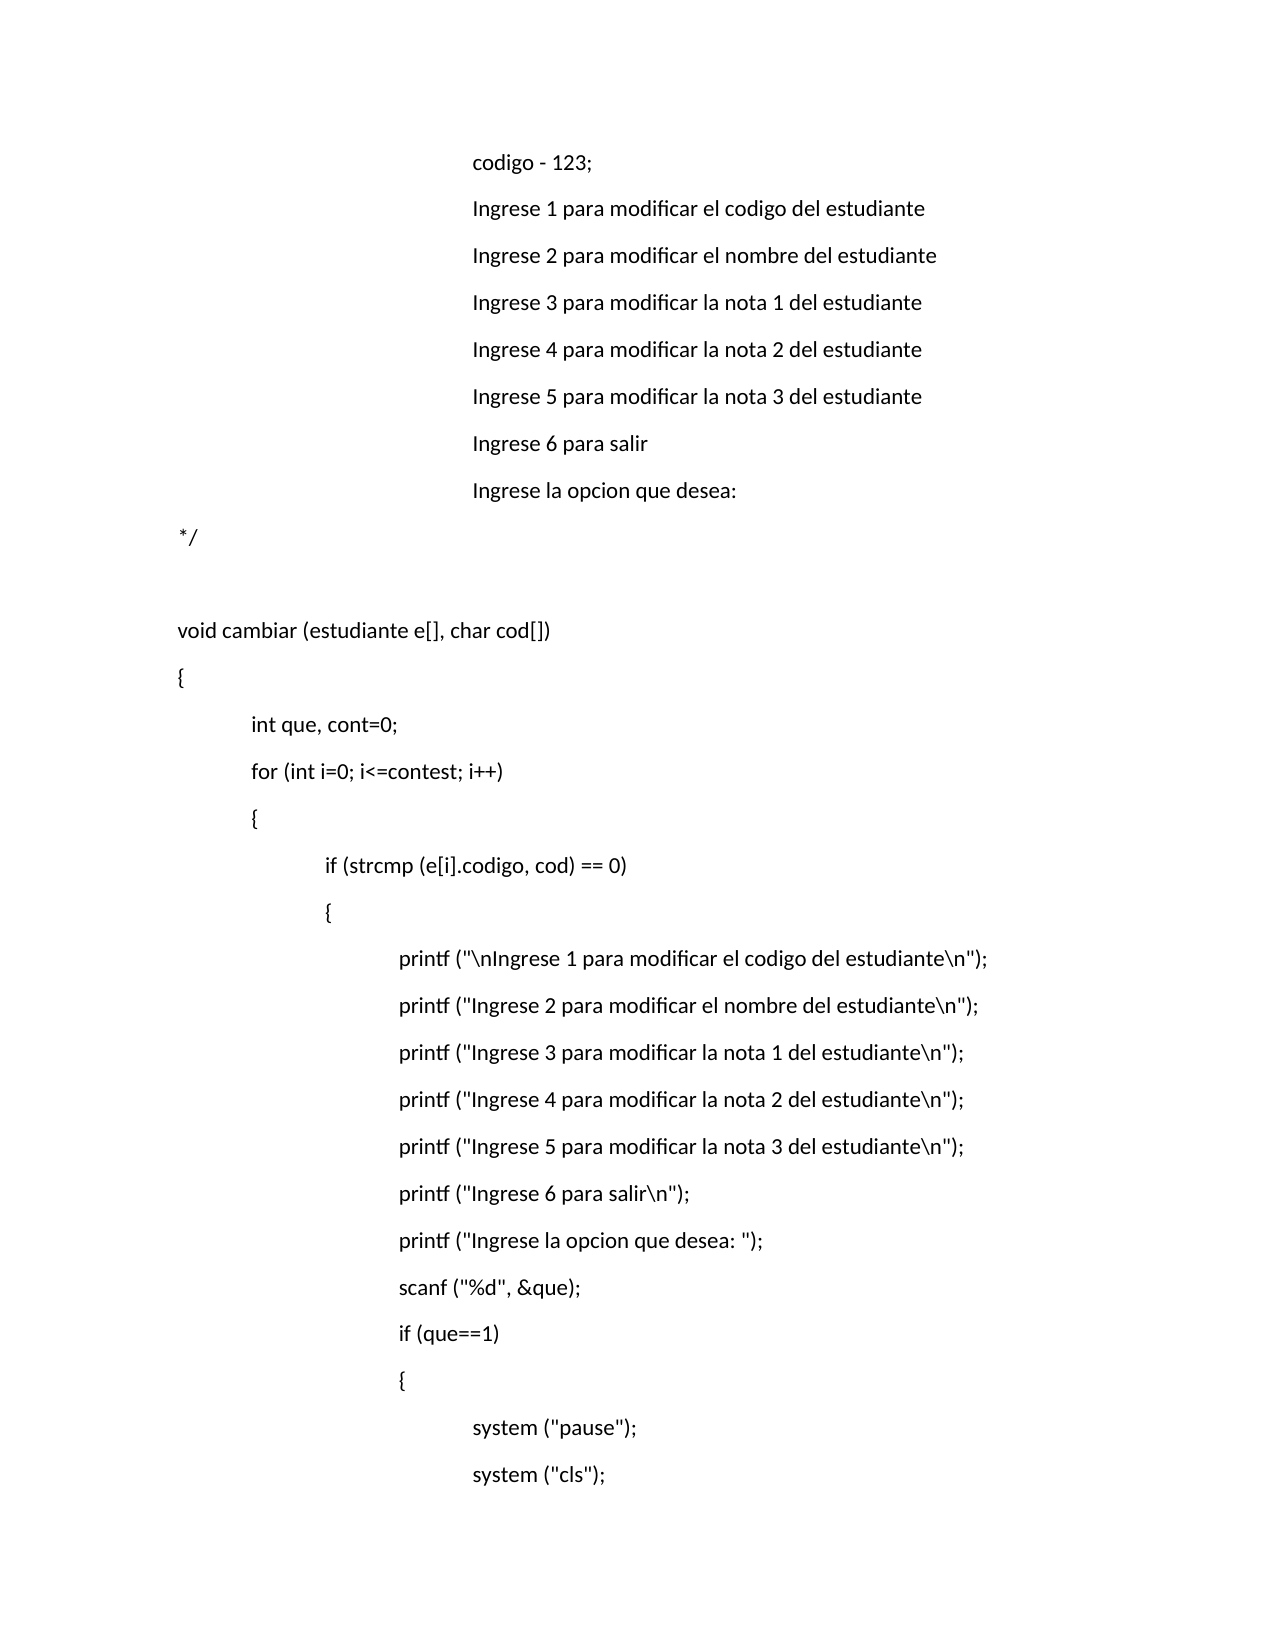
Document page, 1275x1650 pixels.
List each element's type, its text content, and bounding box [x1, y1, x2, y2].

text void cambiar (estudiante e[], char cod[]) [177, 616, 1098, 644]
text printf ("Ingrese 3 para modificar la nota 1 del estudiante\n"); [177, 1038, 1098, 1066]
text if (que==1) [177, 1319, 1098, 1347]
text Ingrese 2 para modificar el nombre del estudiante [177, 241, 1098, 269]
text Ingrese 6 para salir [177, 429, 1098, 457]
text printf ("Ingrese 2 para modificar el nombre del estudiante\n"); [177, 991, 1098, 1019]
text */ [177, 523, 1098, 551]
text system ("pause"); [177, 1413, 1098, 1441]
text { [177, 898, 1098, 926]
text printf ("Ingrese 5 para modificar la nota 3 del estudiante\n"); [177, 1132, 1098, 1160]
text Ingrese la opcion que desea: [177, 476, 1098, 504]
text { [177, 663, 1098, 691]
text { [177, 1366, 1098, 1394]
text printf ("\nIngrese 1 para modificar el codigo del estudiante\n"); [177, 944, 1098, 972]
text int que, cont=0; [177, 710, 1098, 738]
text Ingrese 1 para modificar el codigo del estudiante [177, 194, 1098, 222]
text printf ("Ingrese 6 para salir\n"); [177, 1179, 1098, 1207]
text Ingrese 4 para modificar la nota 2 del estudiante [177, 335, 1098, 363]
text printf ("Ingrese 4 para modificar la nota 2 del estudiante\n"); [177, 1085, 1098, 1113]
text codigo - 123; [177, 148, 1098, 176]
text Ingrese 5 para modificar la nota 3 del estudiante [177, 382, 1098, 410]
text if (strcmp (e[i].codigo, cod) == 0) [177, 851, 1098, 879]
text scanf ("%d", &que); [177, 1273, 1098, 1301]
text for (int i=0; i<=contest; i++) [177, 757, 1098, 785]
text Ingrese 3 para modificar la nota 1 del estudiante [177, 288, 1098, 316]
text printf ("Ingrese la opcion que desea: "); [177, 1226, 1098, 1254]
text { [177, 804, 1098, 832]
text system ("cls"); [177, 1460, 1098, 1488]
